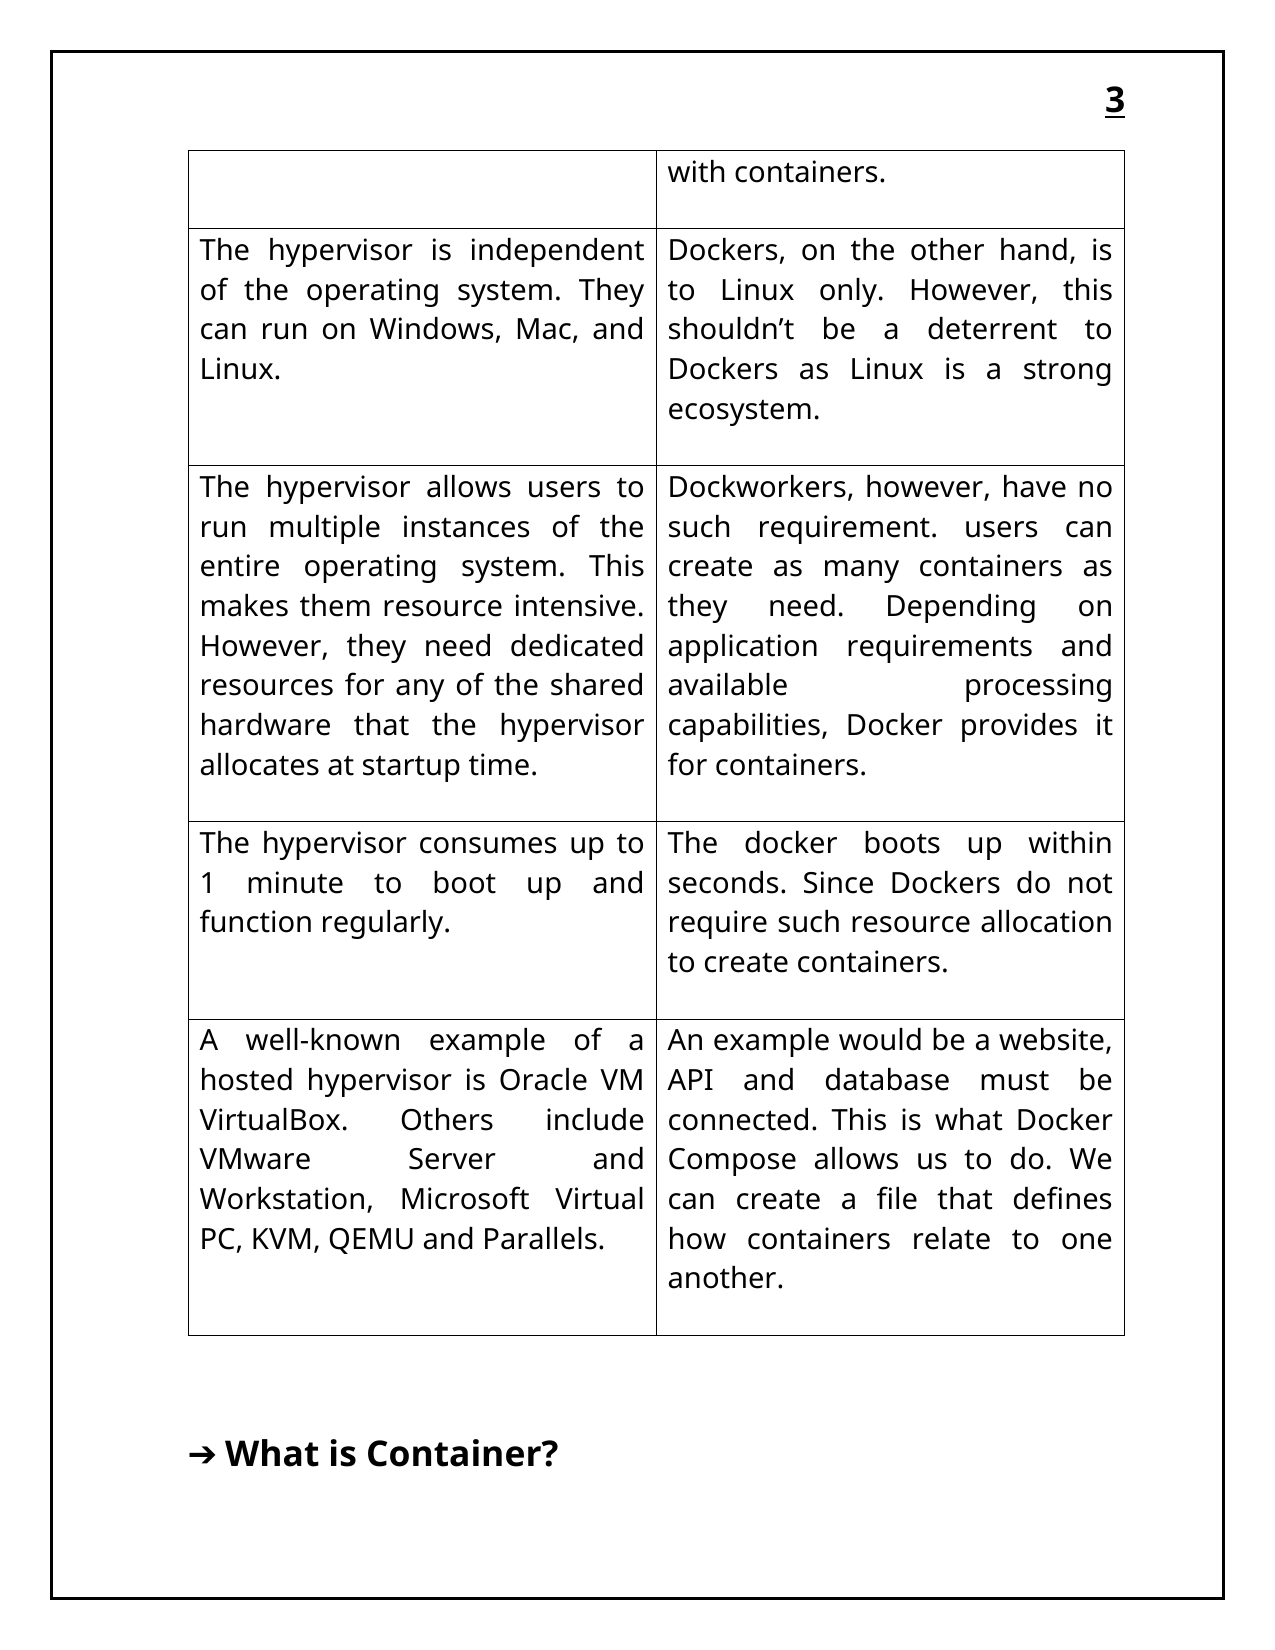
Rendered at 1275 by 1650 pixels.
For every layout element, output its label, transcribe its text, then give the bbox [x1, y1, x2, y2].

table_cell The hypervisor consumes up to 1 minute to boot up and function regularly. [189, 822, 656, 1018]
table_cell The docker boots up within seconds. Since Dockers do not require such resource allocation to create containers. [657, 822, 1124, 1018]
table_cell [657, 151, 1124, 228]
table_cell The hypervisor is independent of the operating system. They can run on Windows, Mac, and Linux. [189, 229, 656, 465]
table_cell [189, 151, 656, 228]
table_cell An example would be a website, API and database must be connected. This is what Docker Compose allows us to do. We can create a file that defines how containers relate to one another. [657, 1020, 1124, 1335]
list What is Container? [187, 1429, 1125, 1477]
table_cell A well-known example of a hosted hypervisor is Oracle VM VirtualBox. Others include VMware Server and Workstation, Microsoft Virtual PC, KVM, QEMU and Parallels. [189, 1020, 656, 1335]
table_cell The hypervisor allows users to run multiple instances of the entire operating system. This makes them resource intensive. However, they need dedicated resources for any of the shared hardware that the hypervisor allocates at startup time. [189, 466, 656, 821]
table_cell Dockers, on the other hand, is to Linux only. However, this shouldn’t be a deterrent to Dockers as Linux is a strong ecosystem. [657, 229, 1124, 465]
table_cell Dockworkers, however, have no such requirement. users can create as many containers as they need. Depending on application requirements and available processing capabilities, Docker provides it for containers. [657, 466, 1124, 821]
